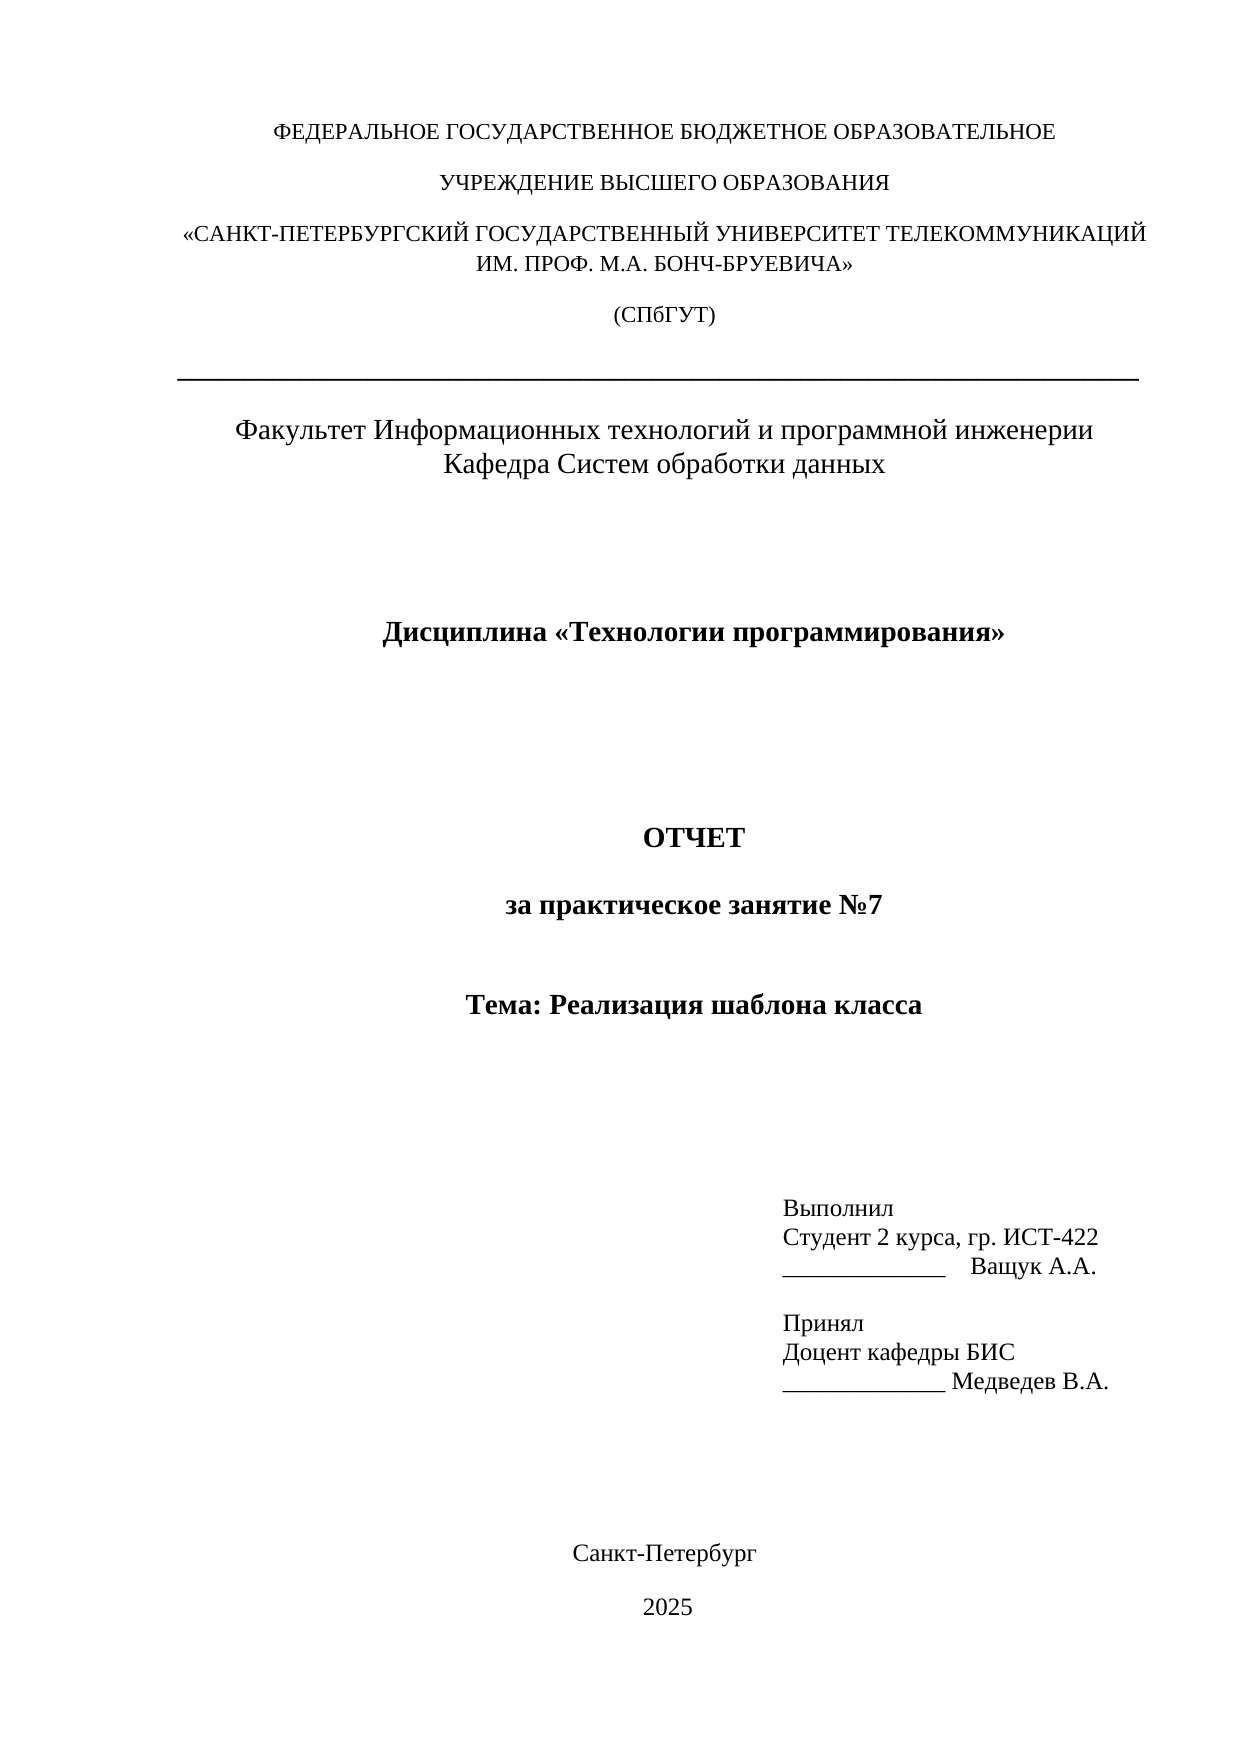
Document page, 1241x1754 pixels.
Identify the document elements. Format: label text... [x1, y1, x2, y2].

text ОТЧЕТ [177, 820, 1152, 853]
text 2025 [177, 1592, 1152, 1621]
text за практическое занятие №7 [177, 887, 1152, 920]
text (СПбГУТ) [177, 301, 1152, 328]
text _______________________________________________________________________ [177, 352, 1152, 384]
text Студент 2 курса, гр. ИСТ-422 [783, 1222, 1152, 1251]
text «САНКТ-ПЕТЕРБУРГСКИЙ ГОСУДАРСТВЕННЫЙ УНИВЕРСИТЕТ ТЕЛЕКОММУНИКАЦИЙ ИМ. ПРОФ. М.А. БОНЧ-БРУЕВИЧА» [177, 220, 1152, 277]
text Факультет Информационных технологий и программной инженерии [177, 412, 1152, 446]
text Санкт-Петербург [177, 1538, 1152, 1567]
text Выполнил [783, 1193, 1152, 1222]
text _____________ Ващук А.А. [783, 1251, 1152, 1280]
text Тема: Реализация шаблона класса [177, 987, 1152, 1021]
text Доцент кафедры БИС [783, 1337, 1152, 1366]
text УЧРЕЖДЕНИЕ ВЫСШЕГО ОБРАЗОВАНИЯ [177, 169, 1152, 196]
text Кафедра Систем обработки данных [177, 446, 1152, 479]
text _____________ Медведев В.А. [783, 1366, 1152, 1395]
text ФЕДЕРАЛЬНОЕ ГОСУДАРСТВЕННОЕ БЮДЖЕТНОЕ ОБРАЗОВАТЕЛЬНОЕ [177, 118, 1152, 144]
text Принял [783, 1308, 1152, 1337]
text Дисциплина «Технологии программирования» [177, 614, 1152, 647]
